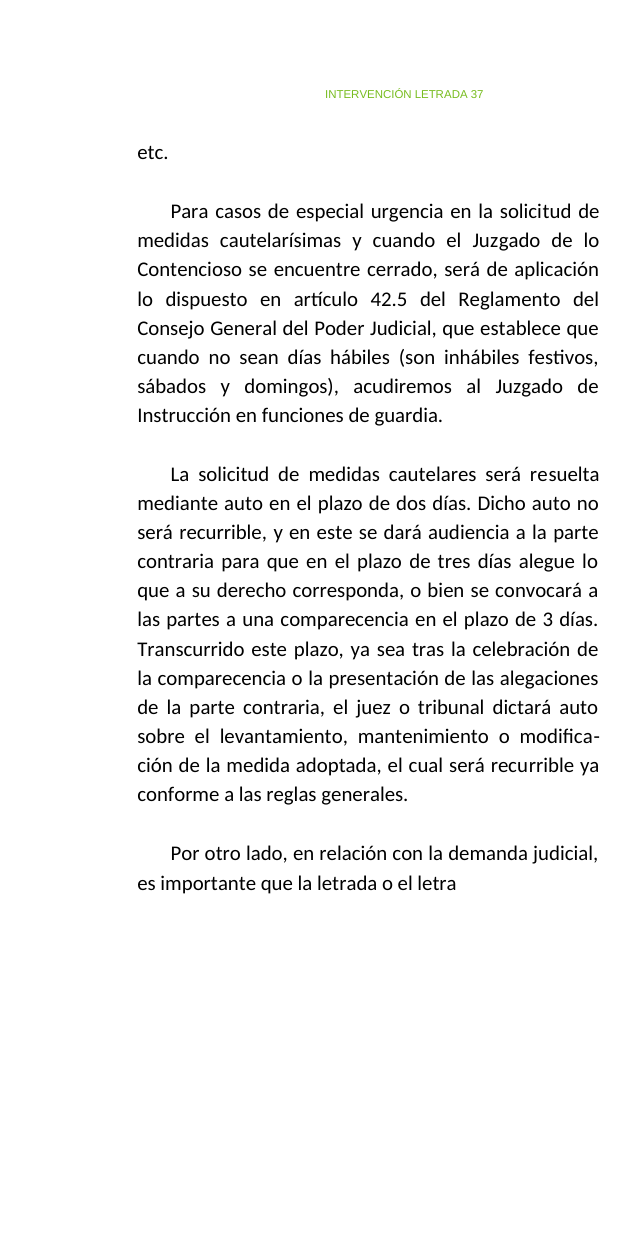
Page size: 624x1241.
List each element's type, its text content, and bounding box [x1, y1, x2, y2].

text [137, 139, 599, 165]
text La solicitud de medidas cautelares será resuelta mediante auto en el plazo de dos días. Dicho auto no será recurrible, y en este se dará audiencia a la parte contraria para que en el plazo de tres días alegue lo que a su derecho corresponda, o bien se convocará a las partes a una comparecencia en el plazo de 3 días. Transcurrido este plazo, ya sea tras la celebración de la comparecencia o la presentación de las alegaciones de la parte contraria, el juez o tribunal dictará auto sobre el levantamiento, mantenimiento o modificación de la medida adoptada, el cual será recurrible ya conforme a las reglas generales. [137, 461, 599, 807]
text Para casos de especial urgencia en la solicitud de medidas cautelarísimas y cuando el Juzgado de lo Contencioso se encuentre cerrado, será de aplicación lo dispuesto en artículo 42.5 del Reglamento del Consejo General del Poder Judicial, que establece que cuando no sean días hábiles (son inhábiles festivos, sábados y domingos), acudiremos al Juzgado de Instrucción en funciones de guardia. [137, 198, 599, 428]
text Por otro lado, en relación con la demanda judicial, es importante que la letrada o el letra [137, 840, 599, 895]
